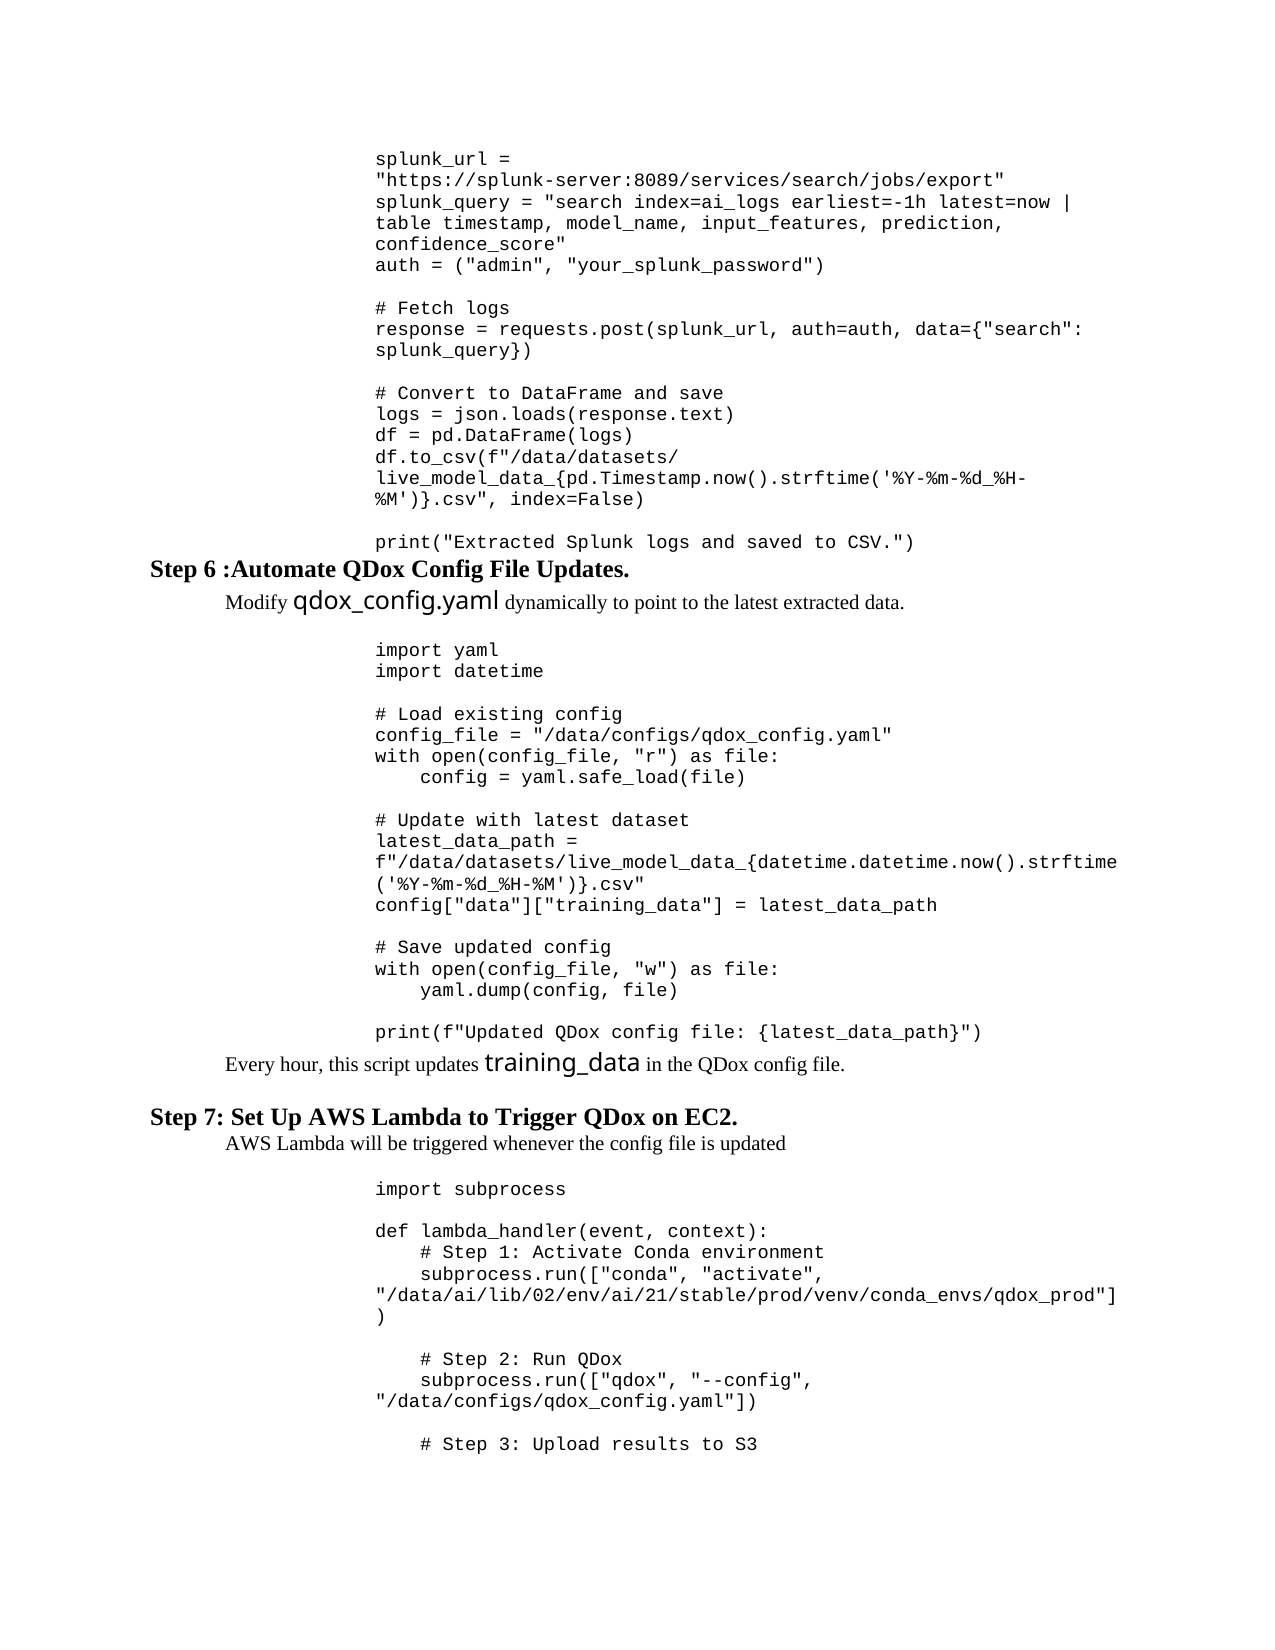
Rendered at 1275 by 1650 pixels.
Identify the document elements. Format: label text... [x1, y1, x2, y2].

text subprocess.run(["qdox", "--config", "/data/configs/qdox_config.yaml"]) [375, 1371, 1125, 1413]
text def lambda_handler(event, context): [375, 1222, 1125, 1243]
text # Step 1: Activate Conda environment [375, 1243, 1125, 1264]
text latest_data_path = f"/data/datasets/live_model_data_{datetime.datetime.now().strftime('%Y-%m-%d_%H-%M')}.csv" [375, 832, 1125, 896]
text # Save updated config [375, 938, 1125, 959]
text import yaml [375, 641, 1125, 662]
text print(f"Updated QDox config file: {latest_data_path}") [375, 1023, 1125, 1044]
text # Fetch logs [375, 299, 1125, 320]
text logs = json.loads(response.text) [375, 405, 1125, 426]
text Modify qdox_config.yaml dynamically to point to the latest extracted data. [150, 582, 1125, 617]
text # Load existing config [375, 704, 1125, 726]
text response = requests.post(splunk_url, auth=auth, data={"search": splunk_query}) [375, 320, 1125, 362]
text with open(config_file, "w") as file: [375, 959, 1125, 981]
text config = yaml.safe_load(file) [375, 768, 1125, 789]
text # Step 2: Run QDox [375, 1349, 1125, 1371]
text yaml.dump(config, file) [375, 981, 1125, 1002]
text config_file = "/data/configs/qdox_config.yaml" [375, 726, 1125, 747]
text Step 7: Set Up AWS Lambda to Trigger QDox on EC2. [150, 1102, 1125, 1131]
text Every hour, this script updates training_data in the QDox config file. [150, 1044, 1125, 1078]
text with open(config_file, "r") as file: [375, 747, 1125, 768]
text subprocess.run(["conda", "activate", "/data/ai/lib/02/env/ai/21/stable/prod/venv/conda_envs/qdox_prod"]) [375, 1264, 1125, 1328]
text # Update with latest dataset [375, 811, 1125, 832]
text splunk_query = "search index=ai_logs earliest=-1h latest=now | table timestamp, model_name, input_features, prediction, confidence_score" [375, 192, 1125, 256]
text Step 6 :Automate QDox Config File Updates. [150, 554, 1125, 582]
text import datetime [375, 662, 1125, 683]
text df.to_csv(f"/data/datasets/live_model_data_{pd.Timestamp.now().strftime('%Y-%m-%d_%H-%M')}.csv", index=False) [375, 447, 1125, 511]
text AWS Lambda will be triggered whenever the config file is updated [150, 1131, 1125, 1155]
text print("Extracted Splunk logs and saved to CSV.") [375, 532, 1125, 554]
text # Step 3: Upload results to S3 [375, 1434, 1125, 1456]
text config["data"]["training_data"] = latest_data_path [375, 896, 1125, 917]
text df = pd.DataFrame(logs) [375, 426, 1125, 447]
text auth = ("admin", "your_splunk_password") [375, 256, 1125, 277]
text # Convert to DataFrame and save [375, 384, 1125, 405]
text import subprocess [375, 1179, 1125, 1201]
text splunk_url = "https://splunk-server:8089/services/search/jobs/export" [375, 150, 1125, 192]
